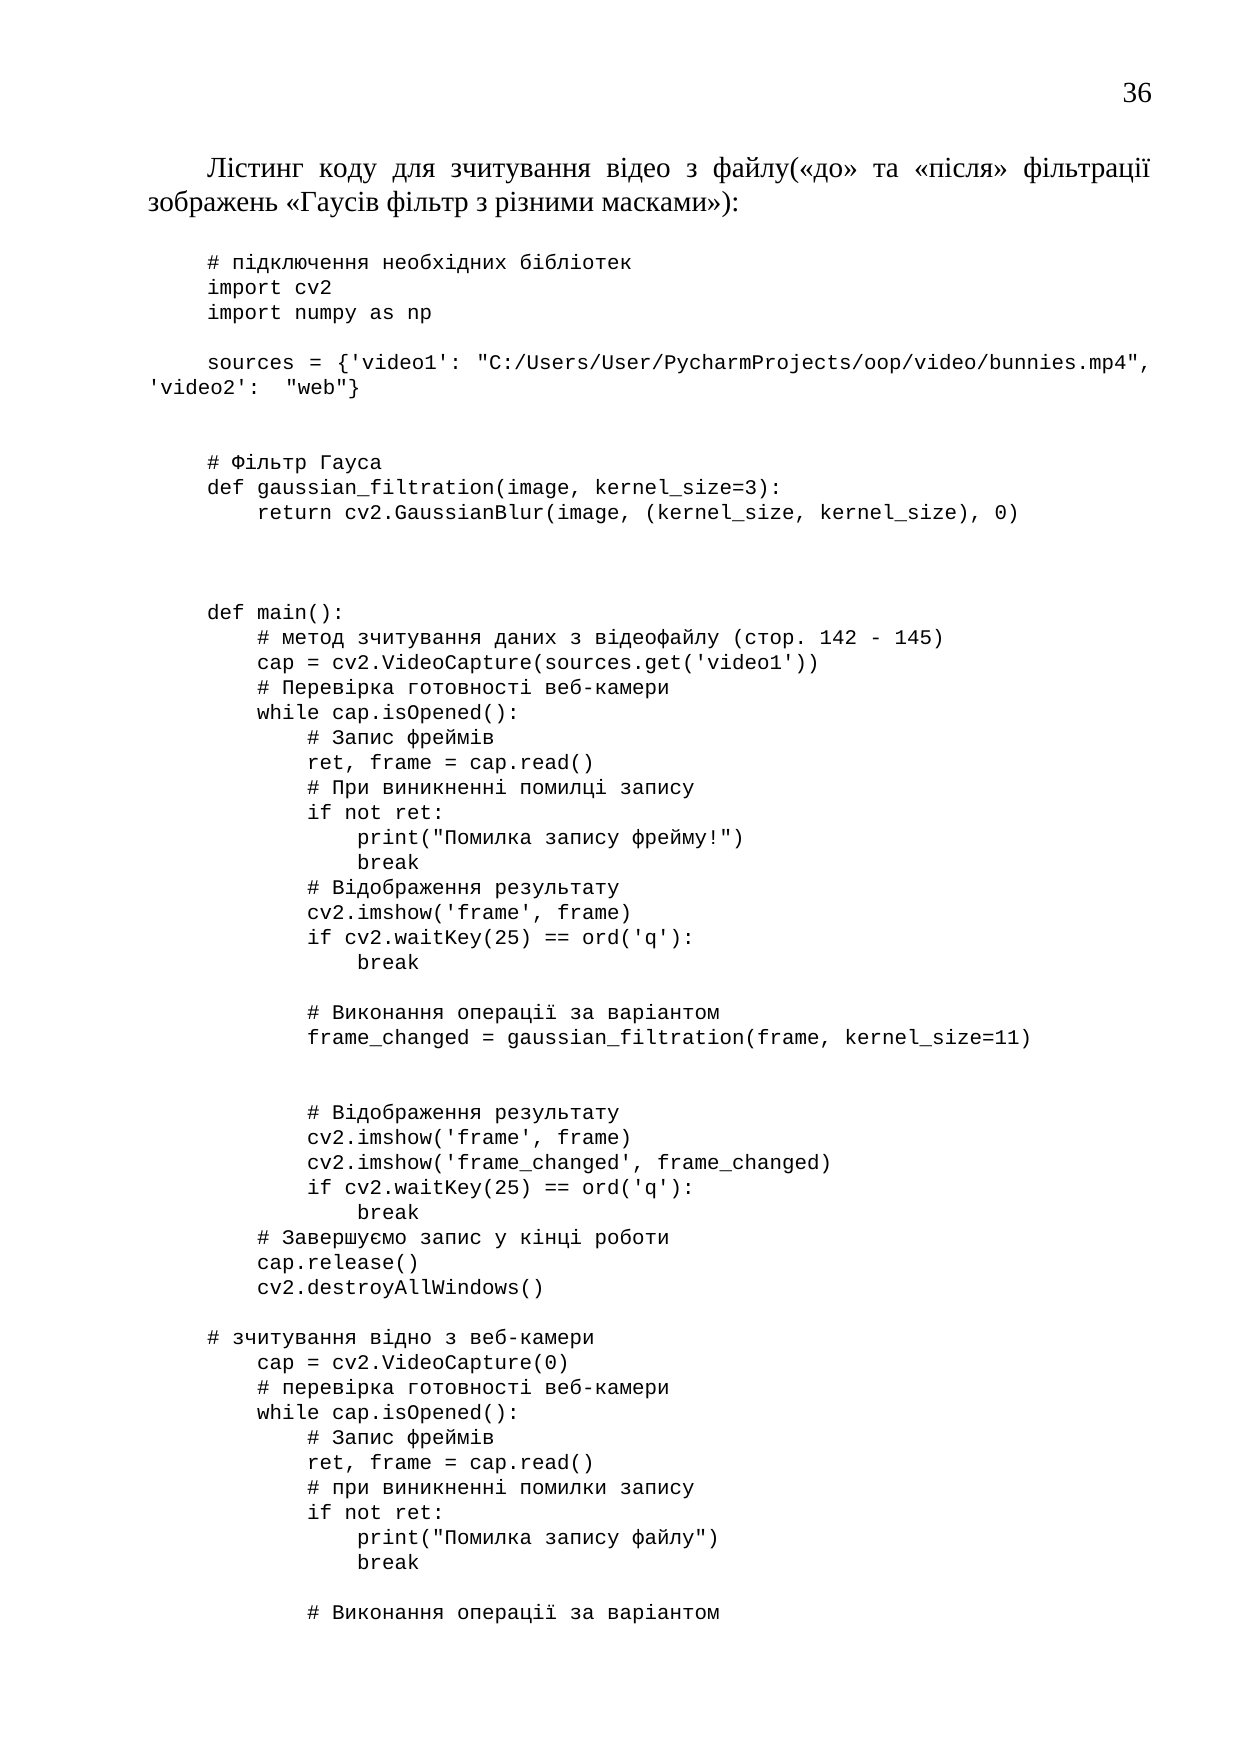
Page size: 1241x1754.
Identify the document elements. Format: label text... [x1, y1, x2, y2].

text while cap.isOpened(): [148, 1401, 1152, 1426]
text # Відображення результату [148, 1101, 1152, 1126]
text Лістинг коду для зчитування відео з файлу(«до» та «після» фільтрації зображень «Гаусів фільтр з різними масками»): [148, 150, 1152, 217]
text cv2.imshow('frame', frame) [148, 901, 1152, 926]
text # Виконання операції за варіантом [148, 1001, 1152, 1026]
text cv2.imshow('frame_changed', frame_changed) [148, 1151, 1152, 1176]
text # Запис фреймів [148, 726, 1152, 751]
text frame_changed = gaussian_filtration(frame, kernel_size=11) [148, 1026, 1152, 1051]
text if not ret: [148, 1501, 1152, 1526]
text break [148, 1201, 1152, 1226]
text import numpy as np [148, 301, 1152, 326]
text break [148, 1551, 1152, 1576]
text import cv2 [148, 276, 1152, 301]
text # перевірка готовності веб-камери [148, 1376, 1152, 1401]
text print("Помилка запису фрейму!") [148, 826, 1152, 851]
text cap.release() [148, 1251, 1152, 1276]
text # Фільтр Гауса [148, 451, 1152, 476]
text sources = {'video1': "C:/Users/User/PycharmProjects/oop/video/bunnies.mp4", 'video2': "web"} [148, 351, 1152, 401]
text # При виникненні помилці запису [148, 776, 1152, 801]
text # метод зчитування даних з відеофайлу (стор. 142 - 145) [148, 626, 1152, 651]
text # при виникненні помилки запису [148, 1476, 1152, 1501]
text # підключення необхідних бібліотек [148, 251, 1152, 276]
text if cv2.waitKey(25) == ord('q'): [148, 926, 1152, 951]
text print("Помилка запису файлу") [148, 1526, 1152, 1551]
text break [148, 951, 1152, 976]
text # Запис фреймів [148, 1426, 1152, 1451]
text cap = cv2.VideoCapture(0) [148, 1351, 1152, 1376]
text # Виконання операції за варіантом [148, 1601, 1152, 1626]
text ret, frame = cap.read() [148, 751, 1152, 776]
text cv2.destroyAllWindows() [148, 1276, 1152, 1301]
text cv2.imshow('frame', frame) [148, 1126, 1152, 1151]
text def gaussian_filtration(image, kernel_size=3): [148, 476, 1152, 501]
text ret, frame = cap.read() [148, 1451, 1152, 1476]
text cap = cv2.VideoCapture(sources.get('video1')) [148, 651, 1152, 676]
text # зчитування відно з веб-камери [148, 1326, 1152, 1351]
text # Відображення результату [148, 876, 1152, 901]
text if cv2.waitKey(25) == ord('q'): [148, 1176, 1152, 1201]
text break [148, 851, 1152, 876]
text if not ret: [148, 801, 1152, 826]
text def main(): [148, 601, 1152, 626]
text # Перевірка готовності веб-камери [148, 676, 1152, 701]
text # Завершуємо запис у кінці роботи [148, 1226, 1152, 1251]
text return cv2.GaussianBlur(image, (kernel_size, kernel_size), 0) [148, 501, 1152, 526]
text while cap.isOpened(): [148, 701, 1152, 726]
